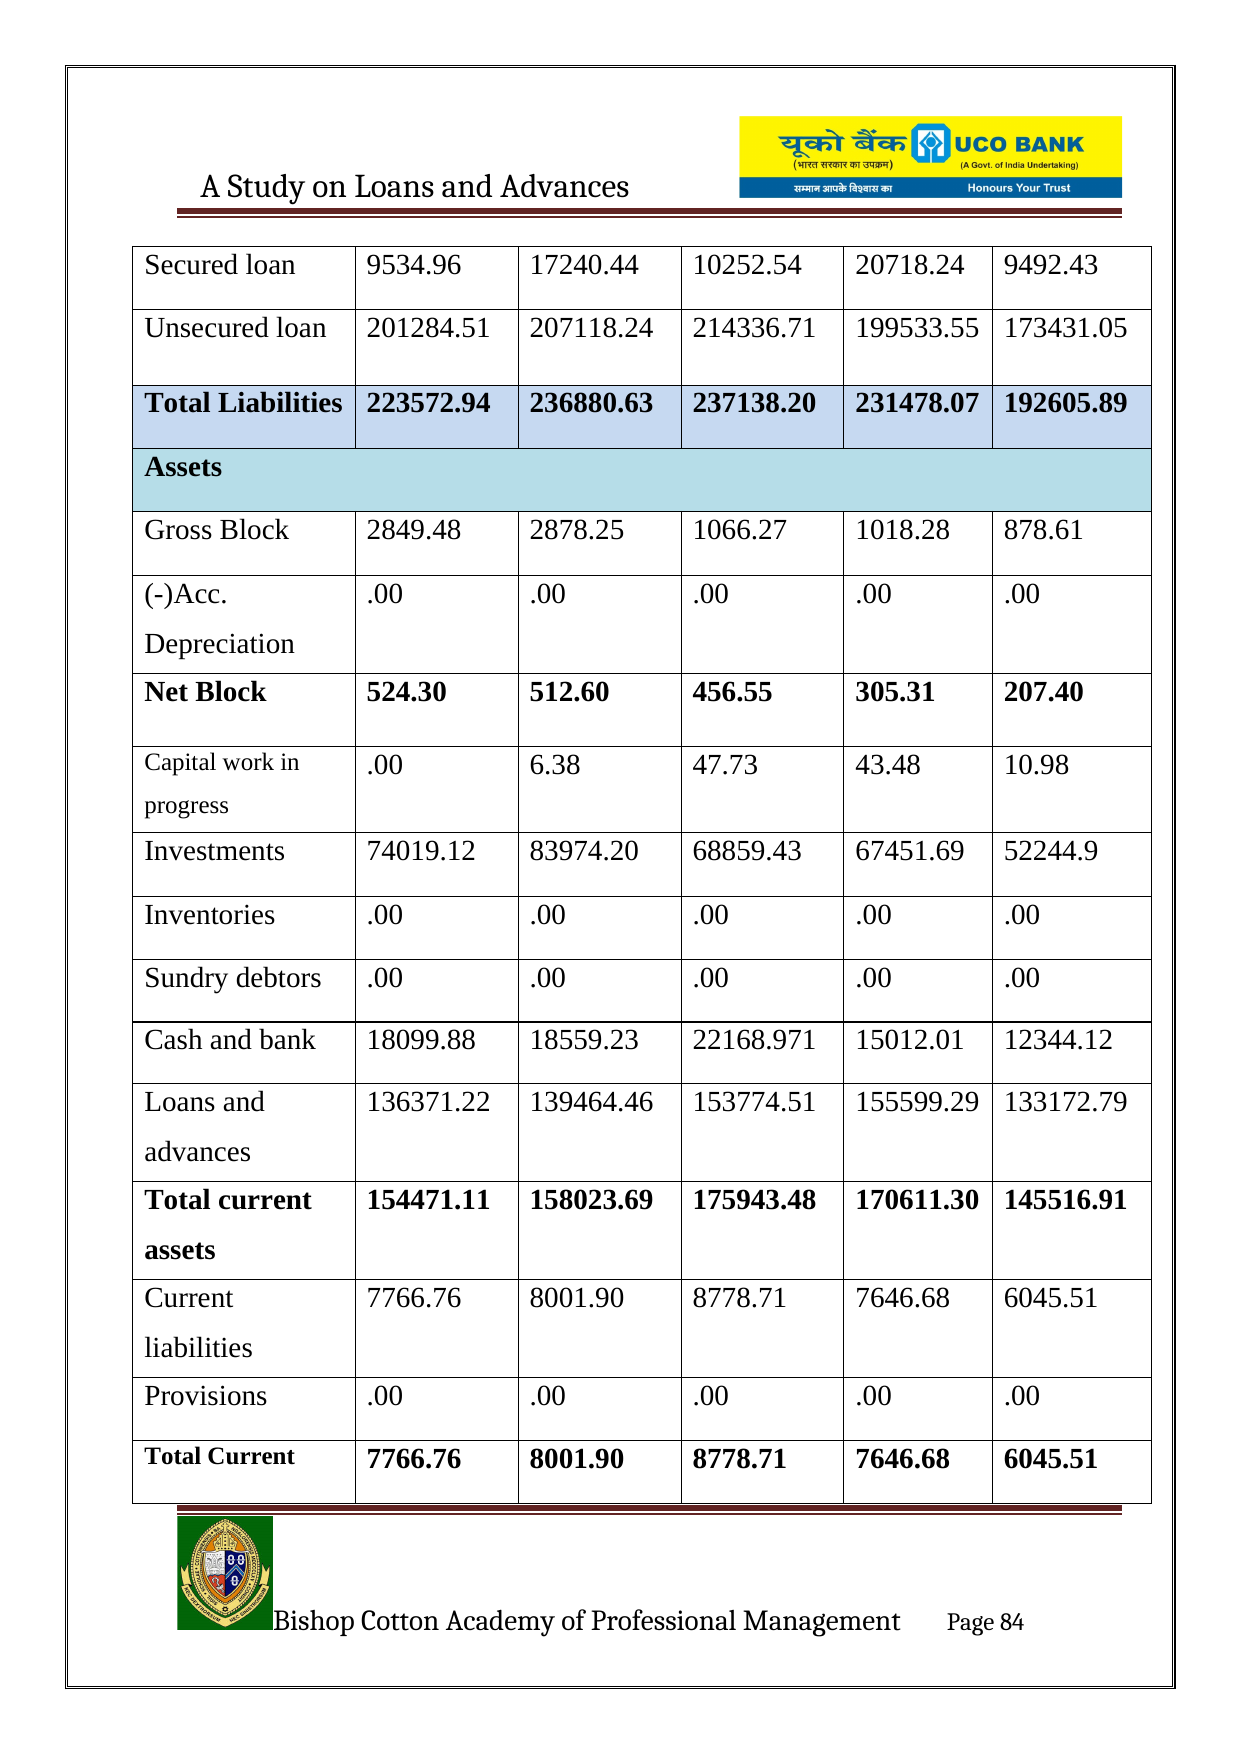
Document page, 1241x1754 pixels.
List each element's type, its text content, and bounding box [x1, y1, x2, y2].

table_cell 192605.89 [993, 386, 1151, 448]
table_cell 17240.44 [519, 247, 681, 309]
table_cell 22168.971 [682, 1023, 843, 1083]
table_cell .00 [844, 576, 992, 673]
table_cell .00 [682, 576, 843, 673]
table_cell 524.30 [356, 674, 518, 746]
table_cell 133172.79 [993, 1084, 1151, 1181]
table_cell 170611.30 [844, 1182, 992, 1279]
table_cell 20718.24 [844, 247, 992, 309]
table_cell 173431.05 [993, 310, 1151, 384]
table_cell 155599.29 [844, 1084, 992, 1181]
table_cell 18559.23 [519, 1023, 681, 1083]
table_cell 175943.48 [682, 1182, 843, 1279]
table_cell 18099.88 [356, 1023, 518, 1083]
table_cell Total Current liabilities [133, 1441, 355, 1502]
table_cell .00 [844, 897, 992, 959]
table_cell 153774.51 [682, 1084, 843, 1181]
table_cell 9534.96 [356, 247, 518, 309]
table_cell 2849.48 [356, 512, 518, 575]
table_cell 7646.68 [844, 1441, 992, 1502]
table_cell 207118.24 [519, 310, 681, 384]
table_cell .00 [993, 960, 1151, 1021]
table_cell 199533.55 [844, 310, 992, 384]
table_cell .00 [682, 960, 843, 1021]
table_cell 878.61 [993, 512, 1151, 575]
table_cell 1066.27 [682, 512, 843, 575]
table_cell .00 [844, 1378, 992, 1440]
table_cell Capital work in progress [133, 747, 355, 832]
table_cell 67451.69 [844, 833, 992, 896]
table_cell 8001.90 [519, 1280, 681, 1377]
table_cell .00 [993, 1378, 1151, 1440]
table_cell Loans and advances [133, 1084, 355, 1181]
table_cell .00 [356, 1378, 518, 1440]
table_cell Investments [133, 833, 355, 896]
table_cell Assets [133, 449, 1151, 511]
table_cell 158023.69 [519, 1182, 681, 1279]
table_cell .00 [519, 1378, 681, 1440]
table_cell .00 [844, 960, 992, 1021]
table_cell 12344.12 [993, 1023, 1151, 1083]
table_cell 83974.20 [519, 833, 681, 896]
table_cell 207.40 [993, 674, 1151, 746]
table_cell 237138.20 [682, 386, 843, 448]
table_cell Provisions [133, 1378, 355, 1440]
picture [739, 116, 1123, 198]
table_cell .00 [519, 576, 681, 673]
table_cell 7766.76 [356, 1441, 518, 1502]
table_cell 47.73 [682, 747, 843, 832]
table_cell 1018.28 [844, 512, 992, 575]
table_cell 2878.25 [519, 512, 681, 575]
table_cell 74019.12 [356, 833, 518, 896]
table_cell 8778.71 [682, 1280, 843, 1377]
table_cell 214336.71 [682, 310, 843, 384]
table_cell 305.31 [844, 674, 992, 746]
table_cell Net Block [133, 674, 355, 746]
table_cell .00 [356, 960, 518, 1021]
picture [177, 1516, 273, 1630]
table_cell 223572.94 [356, 386, 518, 448]
table_cell .00 [682, 1378, 843, 1440]
table_cell Unsecured loan [133, 310, 355, 384]
table_cell 139464.46 [519, 1084, 681, 1181]
table_cell 6.38 [519, 747, 681, 832]
table_cell .00 [993, 576, 1151, 673]
table_cell .00 [519, 897, 681, 959]
table_cell 9492.43 [993, 247, 1151, 309]
table_cell Gross Block [133, 512, 355, 575]
table_cell 68859.43 [682, 833, 843, 896]
table_cell 6045.51 [993, 1280, 1151, 1377]
table_cell 6045.51 [993, 1441, 1151, 1502]
table_cell .00 [356, 747, 518, 832]
table_cell Inventories [133, 897, 355, 959]
table_cell 8778.71 [682, 1441, 843, 1502]
table_cell 145516.91 [993, 1182, 1151, 1279]
table_cell Sundry debtors [133, 960, 355, 1021]
table_cell .00 [682, 897, 843, 959]
table_cell Cash and bank [133, 1023, 355, 1083]
table_cell Total current assets [133, 1182, 355, 1279]
table_cell 10.98 [993, 747, 1151, 832]
table_cell 201284.51 [356, 310, 518, 384]
table_cell (-)Acc. Depreciation [133, 576, 355, 673]
table_cell 15012.01 [844, 1023, 992, 1083]
table_cell Current liabilities [133, 1280, 355, 1377]
table_cell .00 [519, 960, 681, 1021]
table_cell .00 [356, 576, 518, 673]
table_cell 236880.63 [519, 386, 681, 448]
table_cell 231478.07 [844, 386, 992, 448]
table_cell .00 [993, 897, 1151, 959]
table_cell Total Liabilities [133, 386, 355, 448]
table_cell 136371.22 [356, 1084, 518, 1181]
table_cell 10252.54 [682, 247, 843, 309]
table_cell 52244.9 [993, 833, 1151, 896]
table_cell .00 [356, 897, 518, 959]
table_cell 154471.11 [356, 1182, 518, 1279]
table_cell 7766.76 [356, 1280, 518, 1377]
table_cell 512.60 [519, 674, 681, 746]
table_cell Secured loan [133, 247, 355, 309]
table_cell 456.55 [682, 674, 843, 746]
table_cell 7646.68 [844, 1280, 992, 1377]
table_cell 43.48 [844, 747, 992, 832]
table_cell 8001.90 [519, 1441, 681, 1502]
